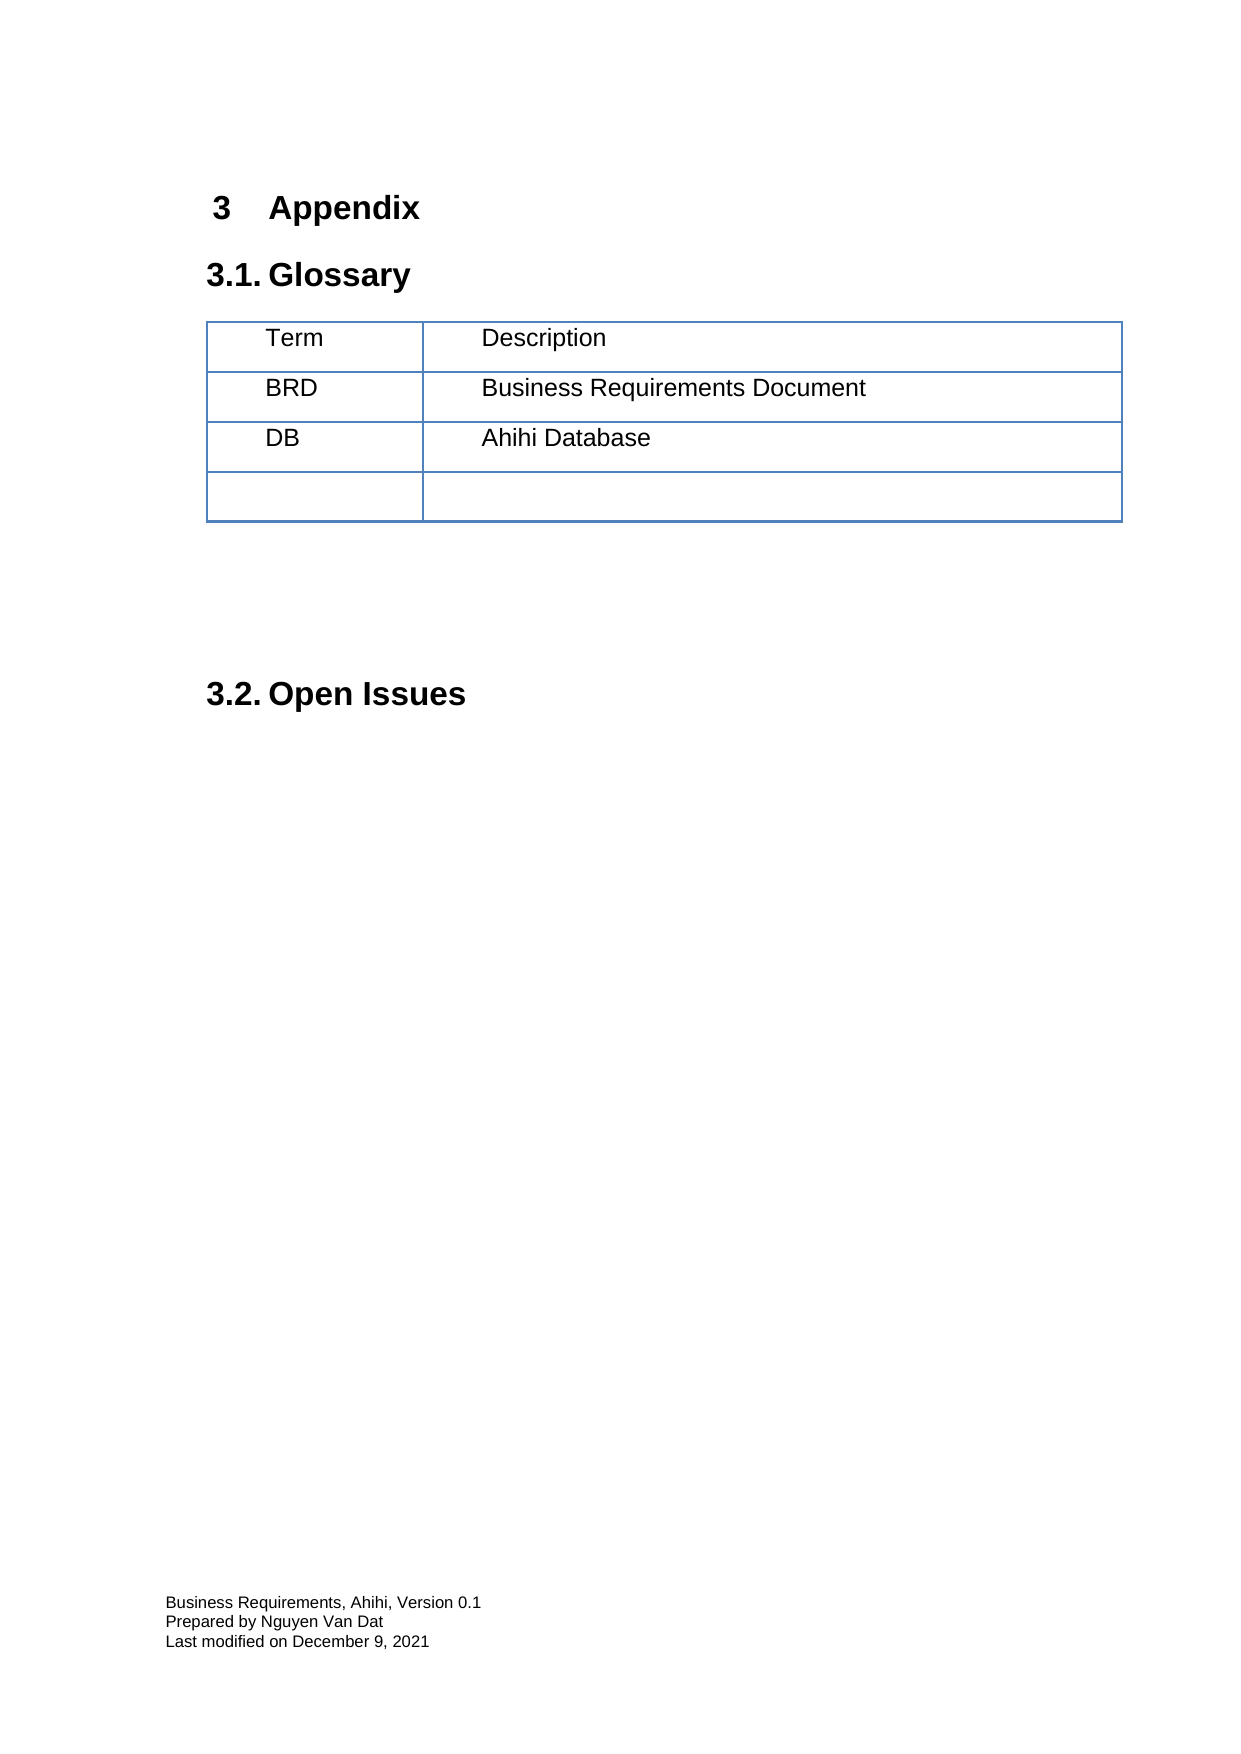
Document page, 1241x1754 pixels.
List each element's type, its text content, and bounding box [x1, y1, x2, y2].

table_cell [208, 473, 422, 520]
table_cell DB [208, 423, 422, 471]
table_cell BRD [208, 373, 422, 421]
subtitle Glossary [206, 255, 1122, 293]
table_cell Business Requirements Document [424, 373, 1121, 421]
table_cell [424, 473, 1121, 520]
subtitle Open Issues [206, 674, 1122, 712]
subtitle Appendix [165, 188, 1122, 227]
table_header Description [424, 323, 1121, 371]
table_cell Ahihi Database [424, 423, 1121, 471]
table_header Term [208, 323, 422, 371]
